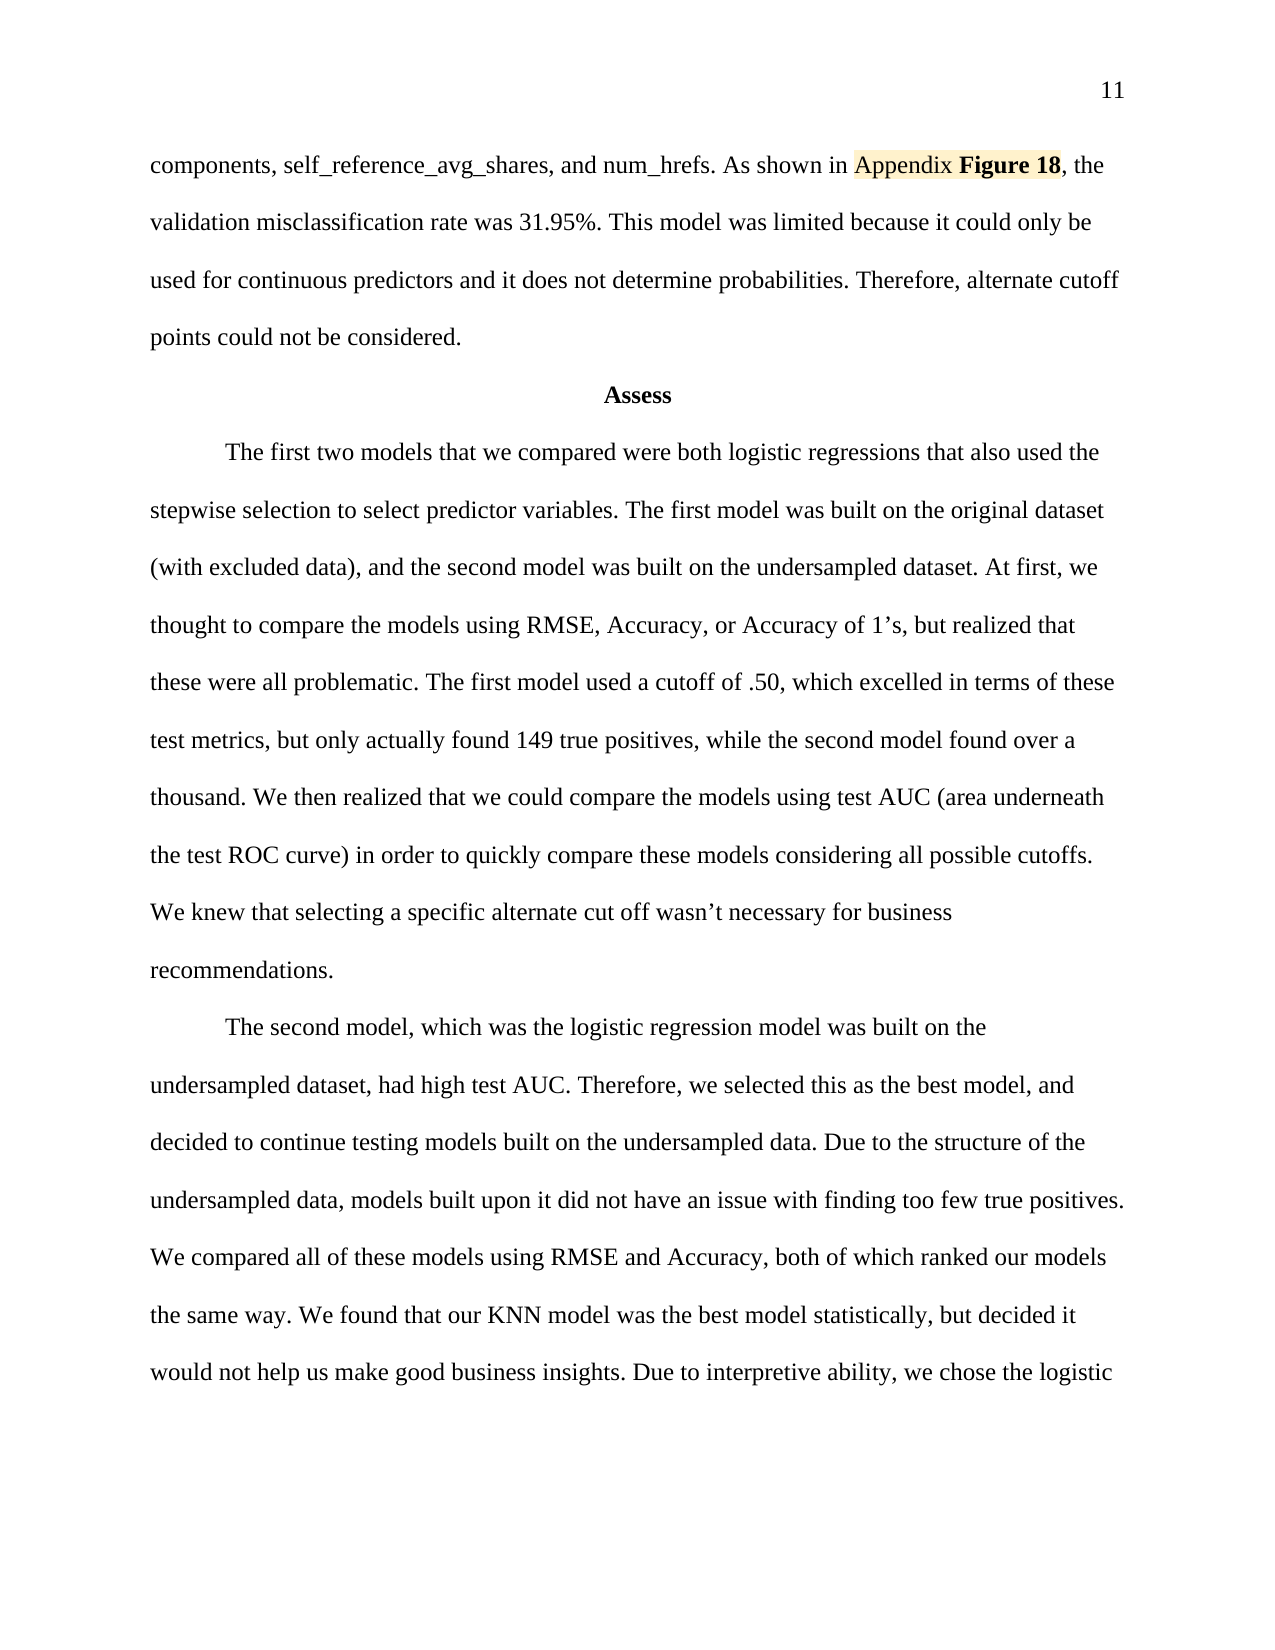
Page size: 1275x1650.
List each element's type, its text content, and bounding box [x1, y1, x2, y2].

text The first two models that we compared were both logistic regressions that also used the stepwise selection to select predictor variables. The first model was built on the original dataset (with excluded data), and the second model was built on the undersampled dataset. At first, we thought to compare the models using RMSE, Accuracy, or Accuracy of 1’s, but realized that these were all problematic. The first model used a cutoff of .50, which excelled in terms of these test metrics, but only actually found 149 true positives, while the second model found over a thousand. We then realized that we could compare the models using test AUC (area underneath the test ROC curve) in order to quickly compare these models considering all possible cutoffs. We knew that selecting a specific alternate cut off wasn’t necessary for business recommendations. [150, 437, 1125, 984]
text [150, 1012, 1125, 1386]
text Assess [150, 380, 1125, 409]
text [150, 150, 1125, 351]
